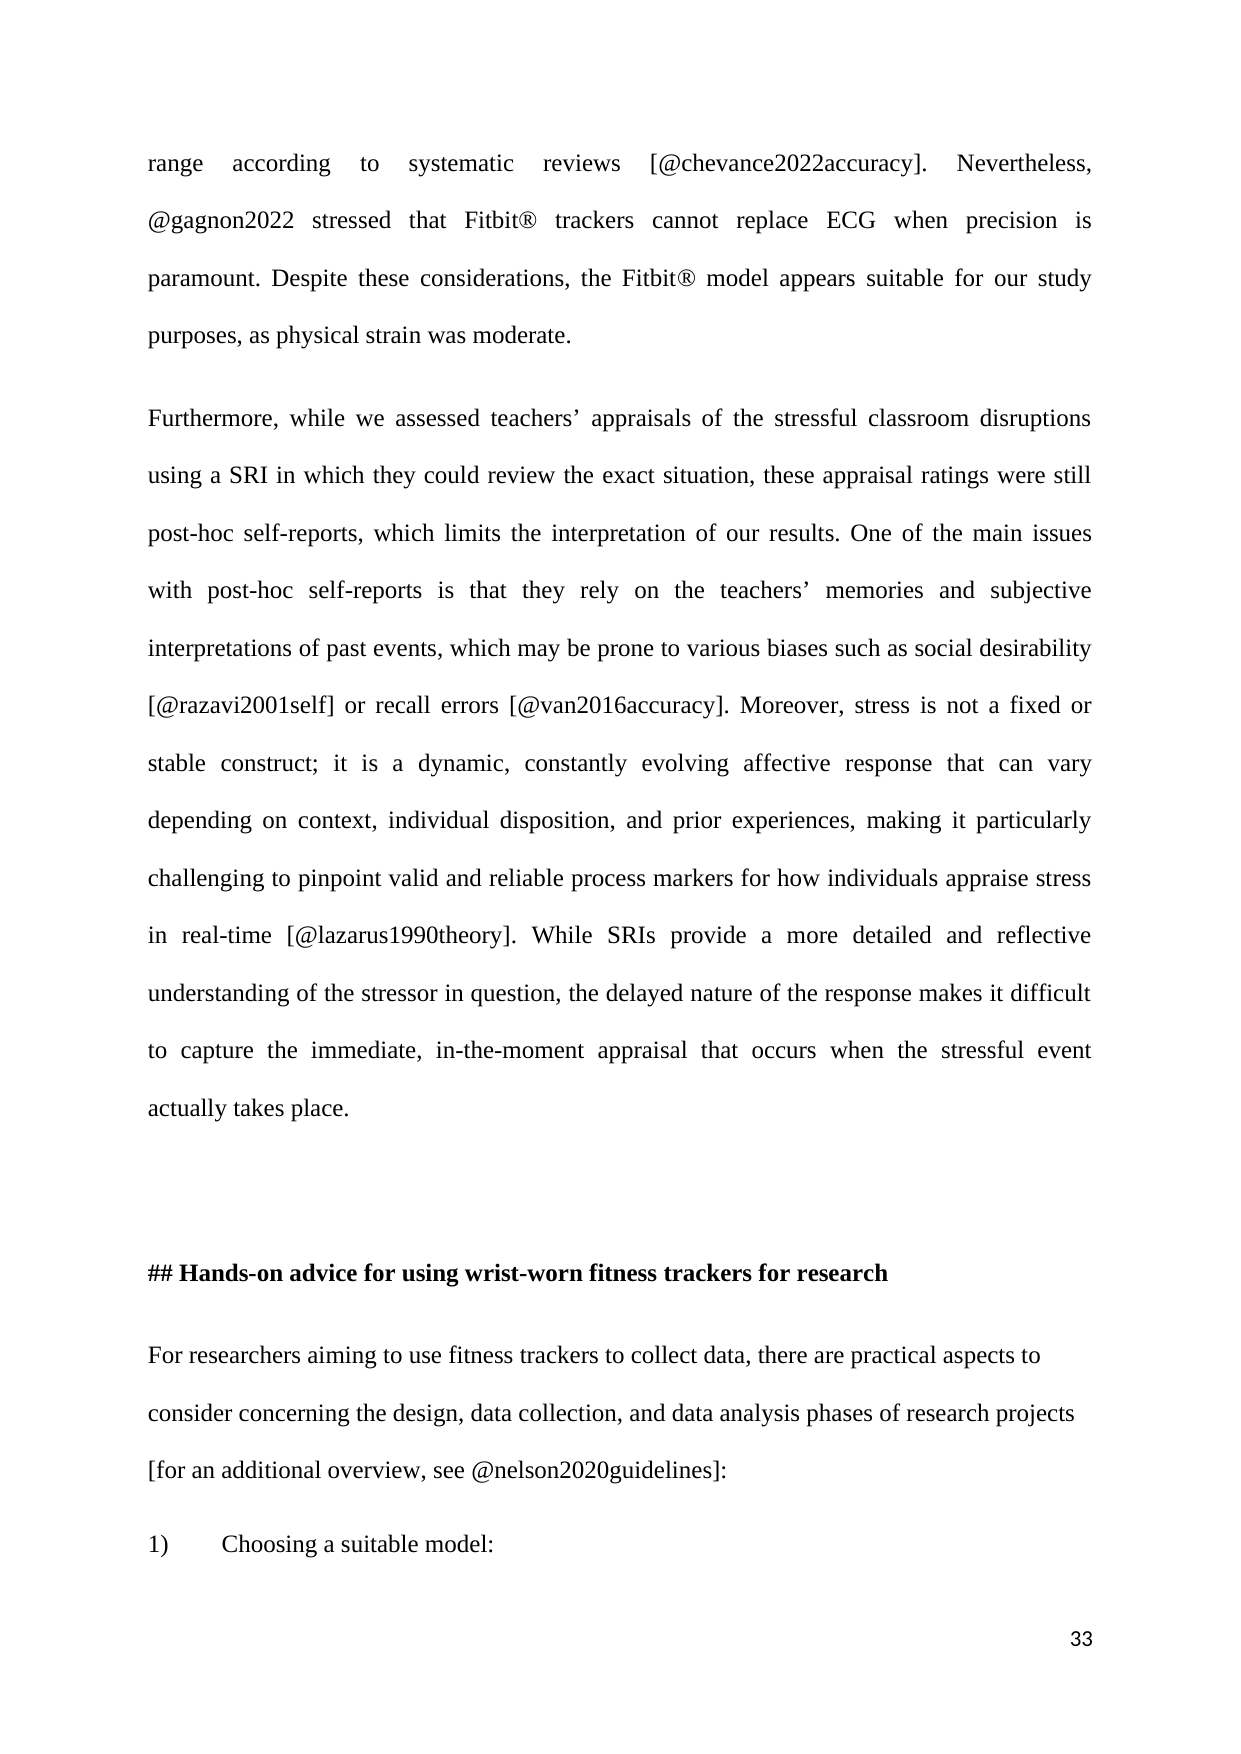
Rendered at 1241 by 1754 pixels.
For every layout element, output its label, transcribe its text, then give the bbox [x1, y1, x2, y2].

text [148, 148, 1093, 349]
text 1) Choosing a suitable model: [148, 1529, 1093, 1558]
text Furthermore, while we assessed teachers’ appraisals of the stressful classroom disruptions using a SRI in which they could review the exact situation, these appraisal ratings were still post-hoc self-reports, which limits the interpretation of our results. One of the main issues with post-hoc self-reports is that they rely on the teachers’ memories and subjective interpretations of past events, which may be prone to various biases such as social desirability [@razavi2001self] or recall errors [@van2016accuracy]. Moreover, stress is not a fixed or stable construct; it is a dynamic, constantly evolving affective response that can vary depending on context, individual disposition, and prior experiences, making it particularly challenging to pinpoint valid and reliable process markers for how individuals appraise stress in real-time [@lazarus1990theory]. While SRIs provide a more detailed and reflective understanding of the stressor in question, the delayed nature of the response makes it difficult to capture the immediate, in-the-moment appraisal that occurs when the stressful event actually takes place. [148, 403, 1093, 1121]
text ## Hands-on advice for using wrist-worn fitness trackers for research [148, 1258, 1093, 1286]
text For researchers aiming to use fitness trackers to collect data, there are practical aspects to consider concerning the design, data collection, and data analysis phases of research projects [for an additional overview, see @nelson2020guidelines]: [148, 1340, 1093, 1484]
